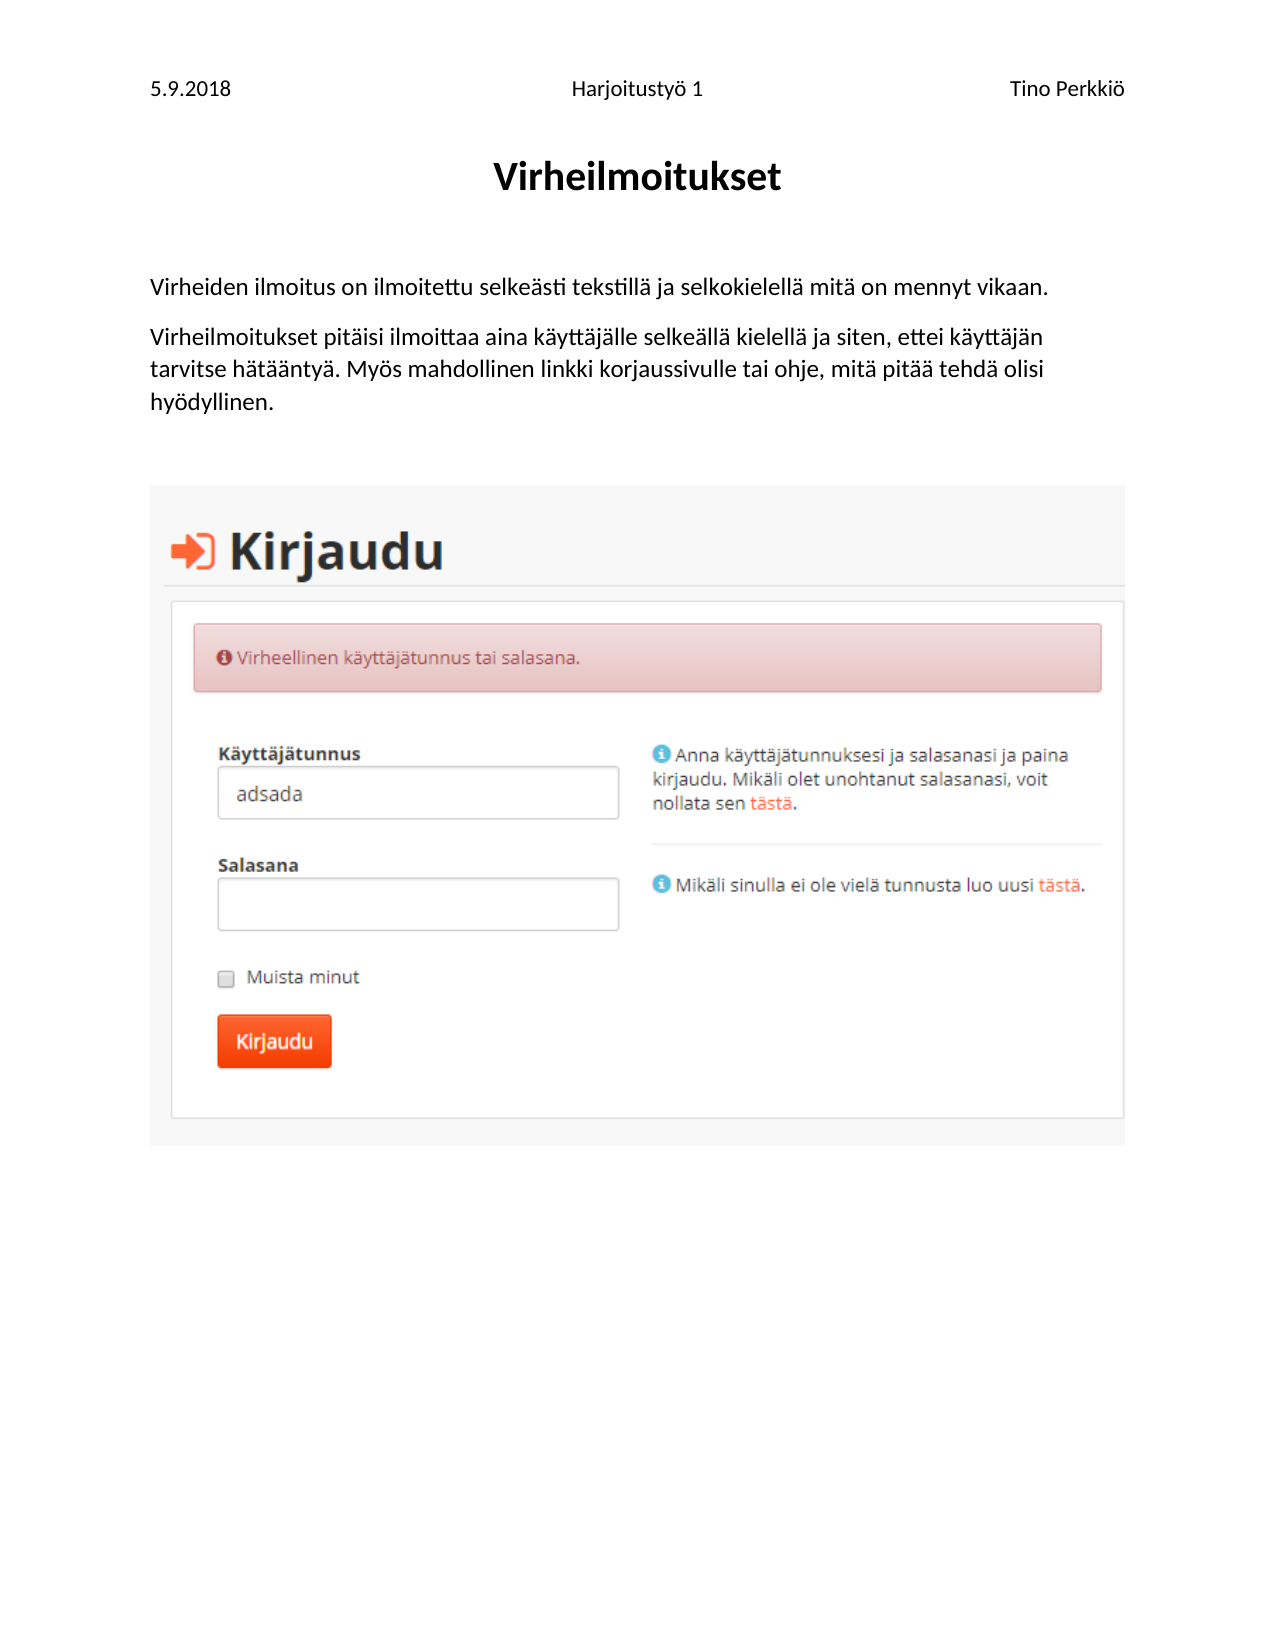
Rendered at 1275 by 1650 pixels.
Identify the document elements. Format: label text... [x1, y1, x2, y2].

picture [150, 485, 1125, 1146]
text Virheilmoitukset [150, 150, 1125, 201]
text Virheilmoitukset pitäisi ilmoittaa aina käyttäjälle selkeällä kielellä ja siten, ettei käyttäjän tarvitse hätääntyä. Myös mahdollinen linkki korjaussivulle tai ohje, mitä pitää tehdä olisi hyödyllinen. [150, 321, 1125, 417]
text Virheiden ilmoitus on ilmoitettu selkeästi tekstillä ja selkokielellä mitä on mennyt vikaan. [150, 271, 1125, 302]
